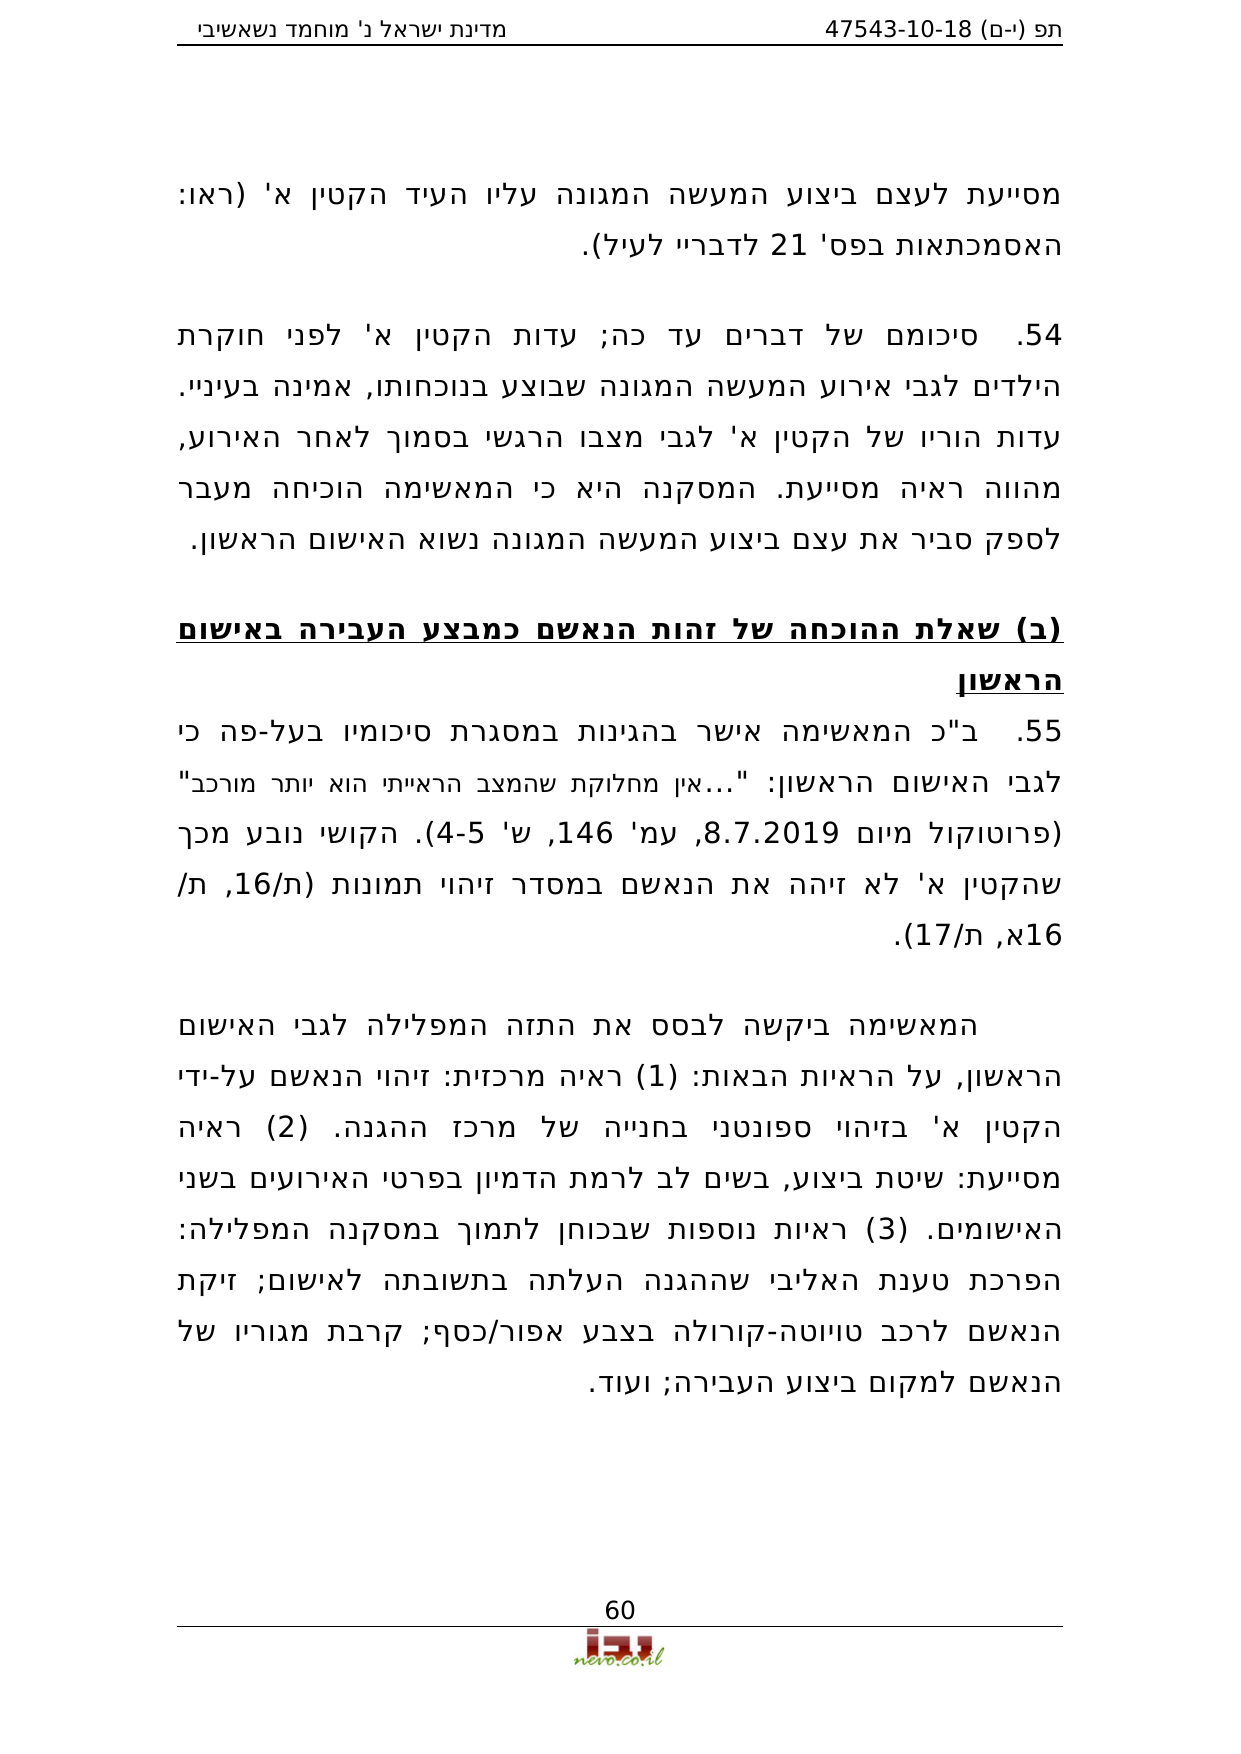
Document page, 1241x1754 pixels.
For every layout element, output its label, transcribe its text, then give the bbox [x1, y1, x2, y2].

text 54. סיכומם של דברים עד כה; עדות הקטין א' לפני חוקרת הילדים לגבי אירוע המעשה המגונה שבוצע בנוכחותו, אמינה בעיניי. עדות הוריו של הקטין א' לגבי מצבו הרגשי בסמוך לאחר האירוע, מהווה ראיה מסייעת. המסקנה היא כי המאשימה הוכיחה מעבר לספק סביר את עצם ביצוע המעשה המגונה נשוא האישום הראשון. [177, 318, 1063, 556]
text (ב) שאלת ההוכחה של זהות הנאשם כמבצע העבירה באישום הראשון [177, 643, 1063, 698]
text המאשימה ביקשה לבסס את התזה המפלילה לגבי האישום הראשון, על הראיות הבאות: (1) ראיה מרכזית: זיהוי הנאשם על-ידי הקטין א' בזיהוי ספונטני בחנייה של מרכז ההגנה. (2) ראיה מסייעת: שיטת ביצוע, בשים לב לרמת הדמיון בפרטי האירועים בשני האישומים. (3) ראיות נוספות שבכוחן לתמוך במסקנה המפלילה: הפרכת טענת האליבי שההגנה העלתה בתשובתה לאישום; זיקת הנאשם לרכב טויוטה-קורולה בצבע אפור/כסף; קרבת מגוריו של הנאשם למקום ביצוע העבירה; ועוד. [177, 1009, 1063, 1399]
picture [574, 1628, 666, 1667]
text (ב) שאלת ההוכחה של זהות הנאשם כמבצע העבירה באישום הראשון [177, 613, 1063, 642]
text 55. ב"כ המאשימה אישר בהגינות במסגרת סיכומיו בעל-פה כי לגבי האישום הראשון: "...אין מחלוקת שהמצב הראייתי הוא יותר מורכב" (פרוטוקול מיום 8.7.2019, עמ' 146, ש' 4-5). הקושי נובע מכך שהקטין א' לא זיהה את הנאשם במסדר זיהוי תמונות (ת/16, ת/16א, ת/17). [177, 714, 1063, 952]
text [177, 177, 1063, 262]
